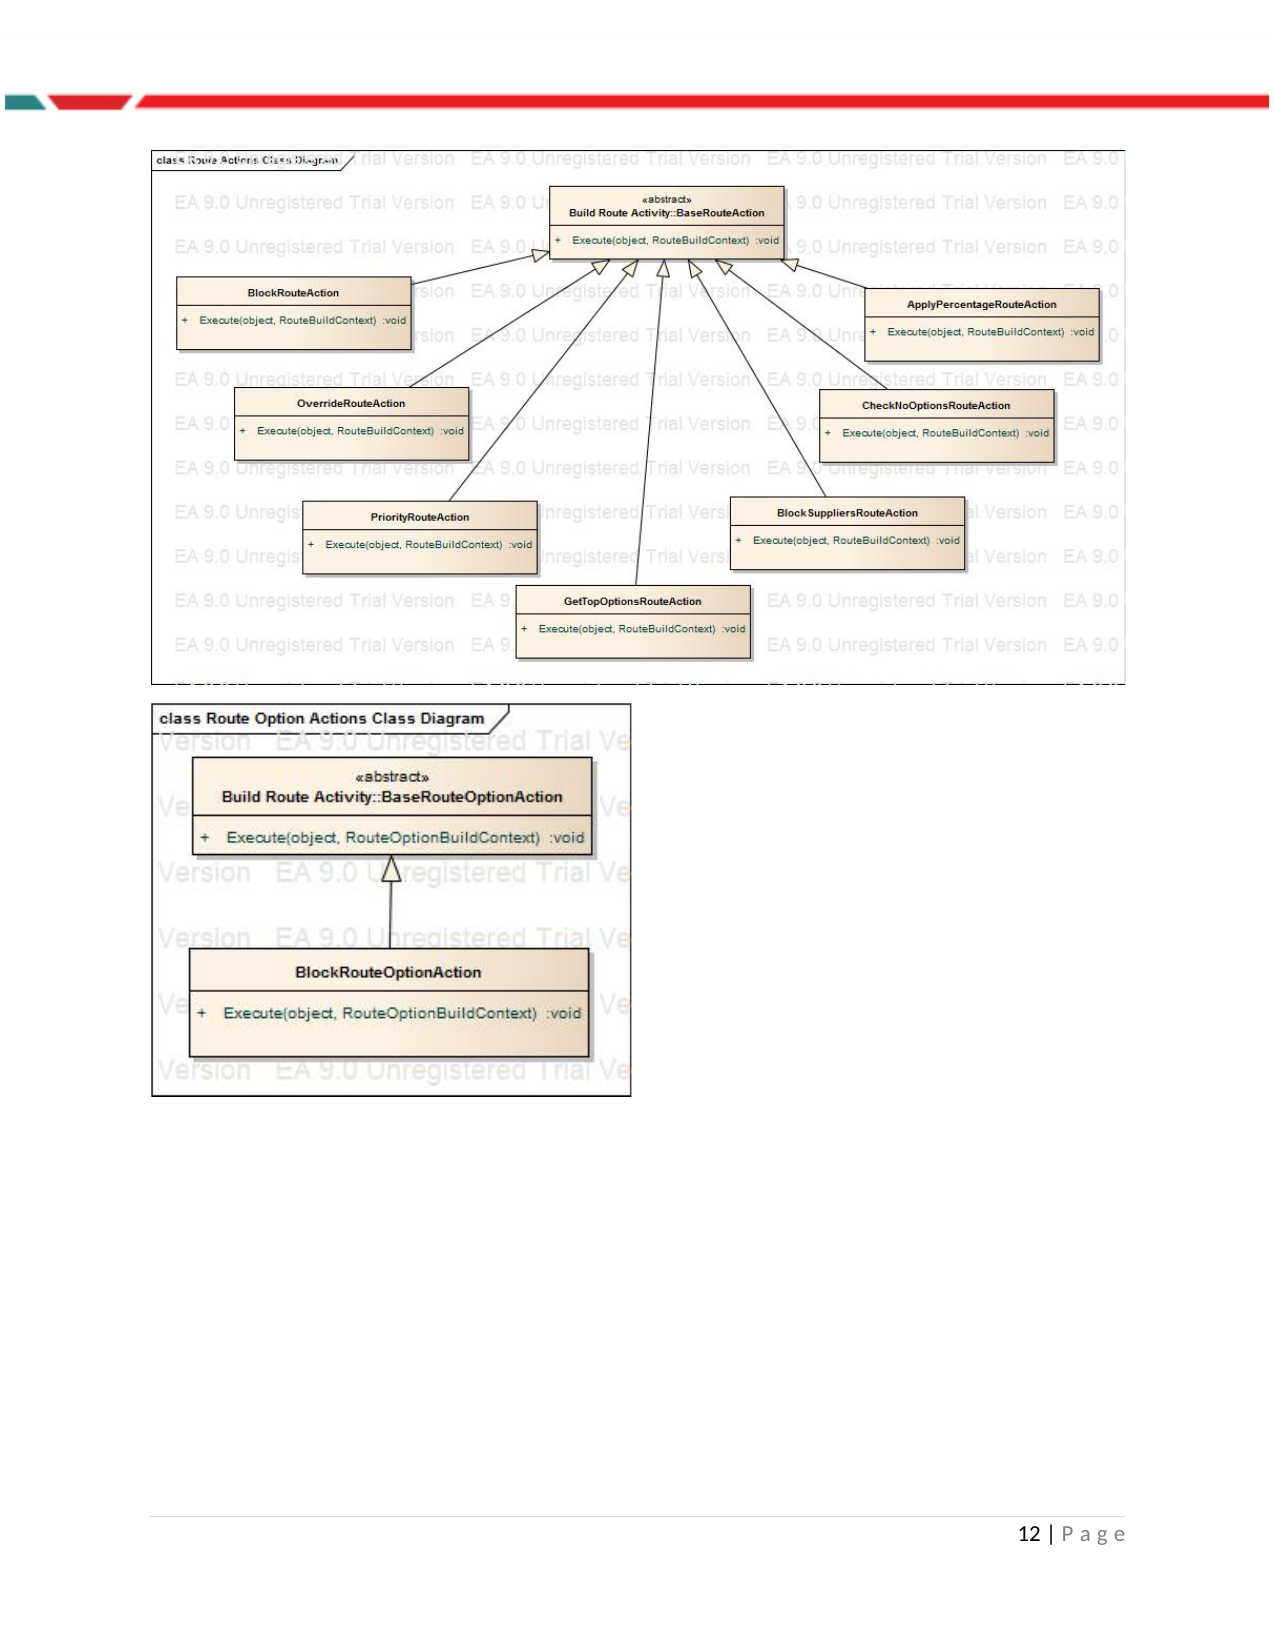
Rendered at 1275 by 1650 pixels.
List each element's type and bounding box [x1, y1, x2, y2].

picture [3, 35, 1269, 146]
picture [150, 703, 632, 1097]
picture [150, 150, 1125, 685]
